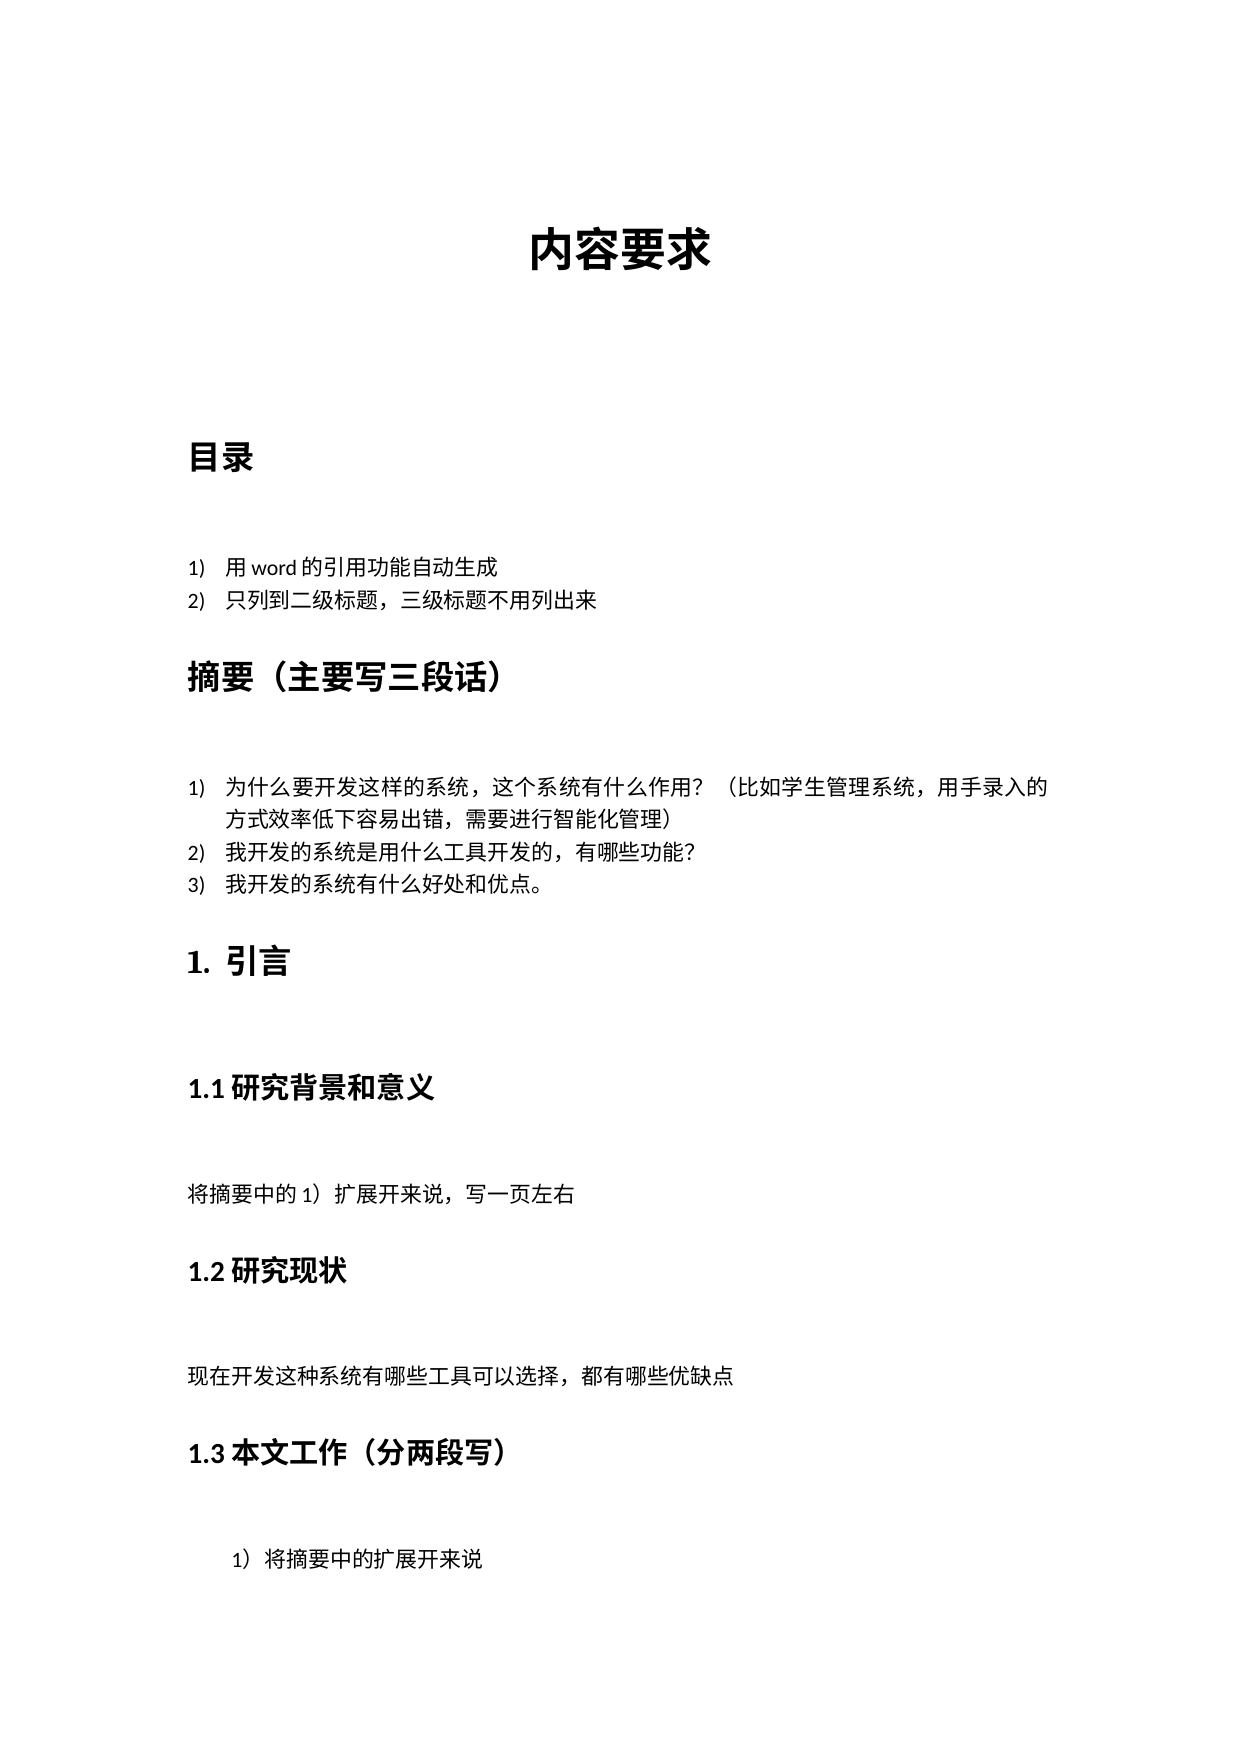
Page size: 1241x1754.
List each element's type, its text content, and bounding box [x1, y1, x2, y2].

subtitle 引言 [187, 926, 1053, 991]
subtitle 目录 [187, 423, 1053, 488]
subtitle 1.2研究现状 [187, 1236, 1053, 1301]
list 用word的引用功能自动生成 [187, 550, 1053, 582]
list 我开发的系统有什么好处和优点。 [187, 867, 1053, 899]
subtitle 内容要求 [187, 197, 1053, 295]
list 1）将摘要中的扩展开来说 [231, 1541, 1053, 1574]
subtitle 摘要（主要写三段话） [187, 642, 1053, 707]
text 将摘要中的1）扩展开来说，写一页左右 [187, 1176, 1053, 1209]
subtitle 1.1研究背景和意义 [187, 1053, 1053, 1118]
list 我开发的系统是用什么工具开发的，有哪些功能？ [187, 834, 1053, 867]
subtitle 1.3本文工作（分两段写） [187, 1418, 1053, 1483]
list 为什么要开发这样的系统，这个系统有什么作用？（比如学生管理系统，用手录入的方式效率低下容易出错，需要进行智能化管理） [187, 769, 1053, 834]
list 只列到二级标题，三级标题不用列出来 [187, 582, 1053, 615]
text 现在开发这种系统有哪些工具可以选择，都有哪些优缺点 [187, 1359, 1053, 1391]
